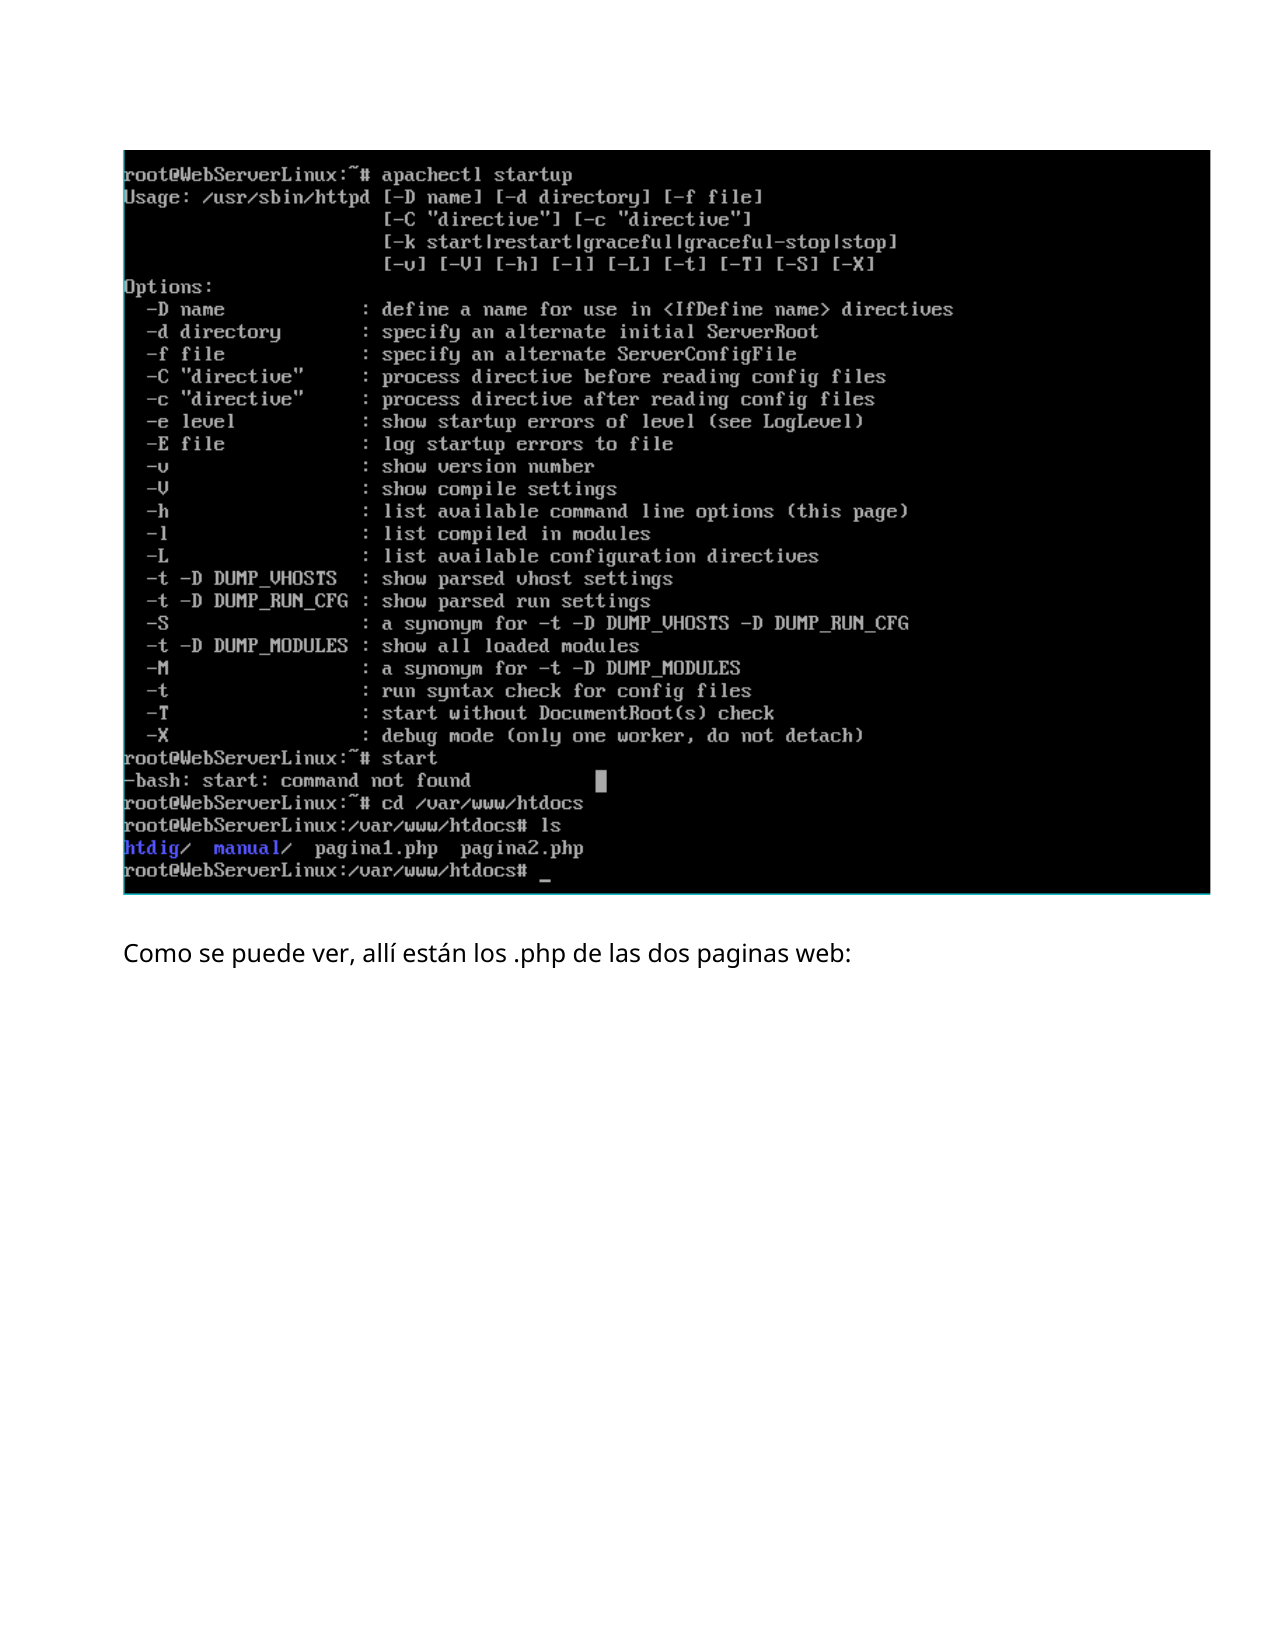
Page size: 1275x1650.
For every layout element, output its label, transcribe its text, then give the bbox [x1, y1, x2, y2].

picture [122, 150, 1211, 895]
text Como se puede ver, allí están los .php de las dos paginas web: [123, 935, 1125, 969]
